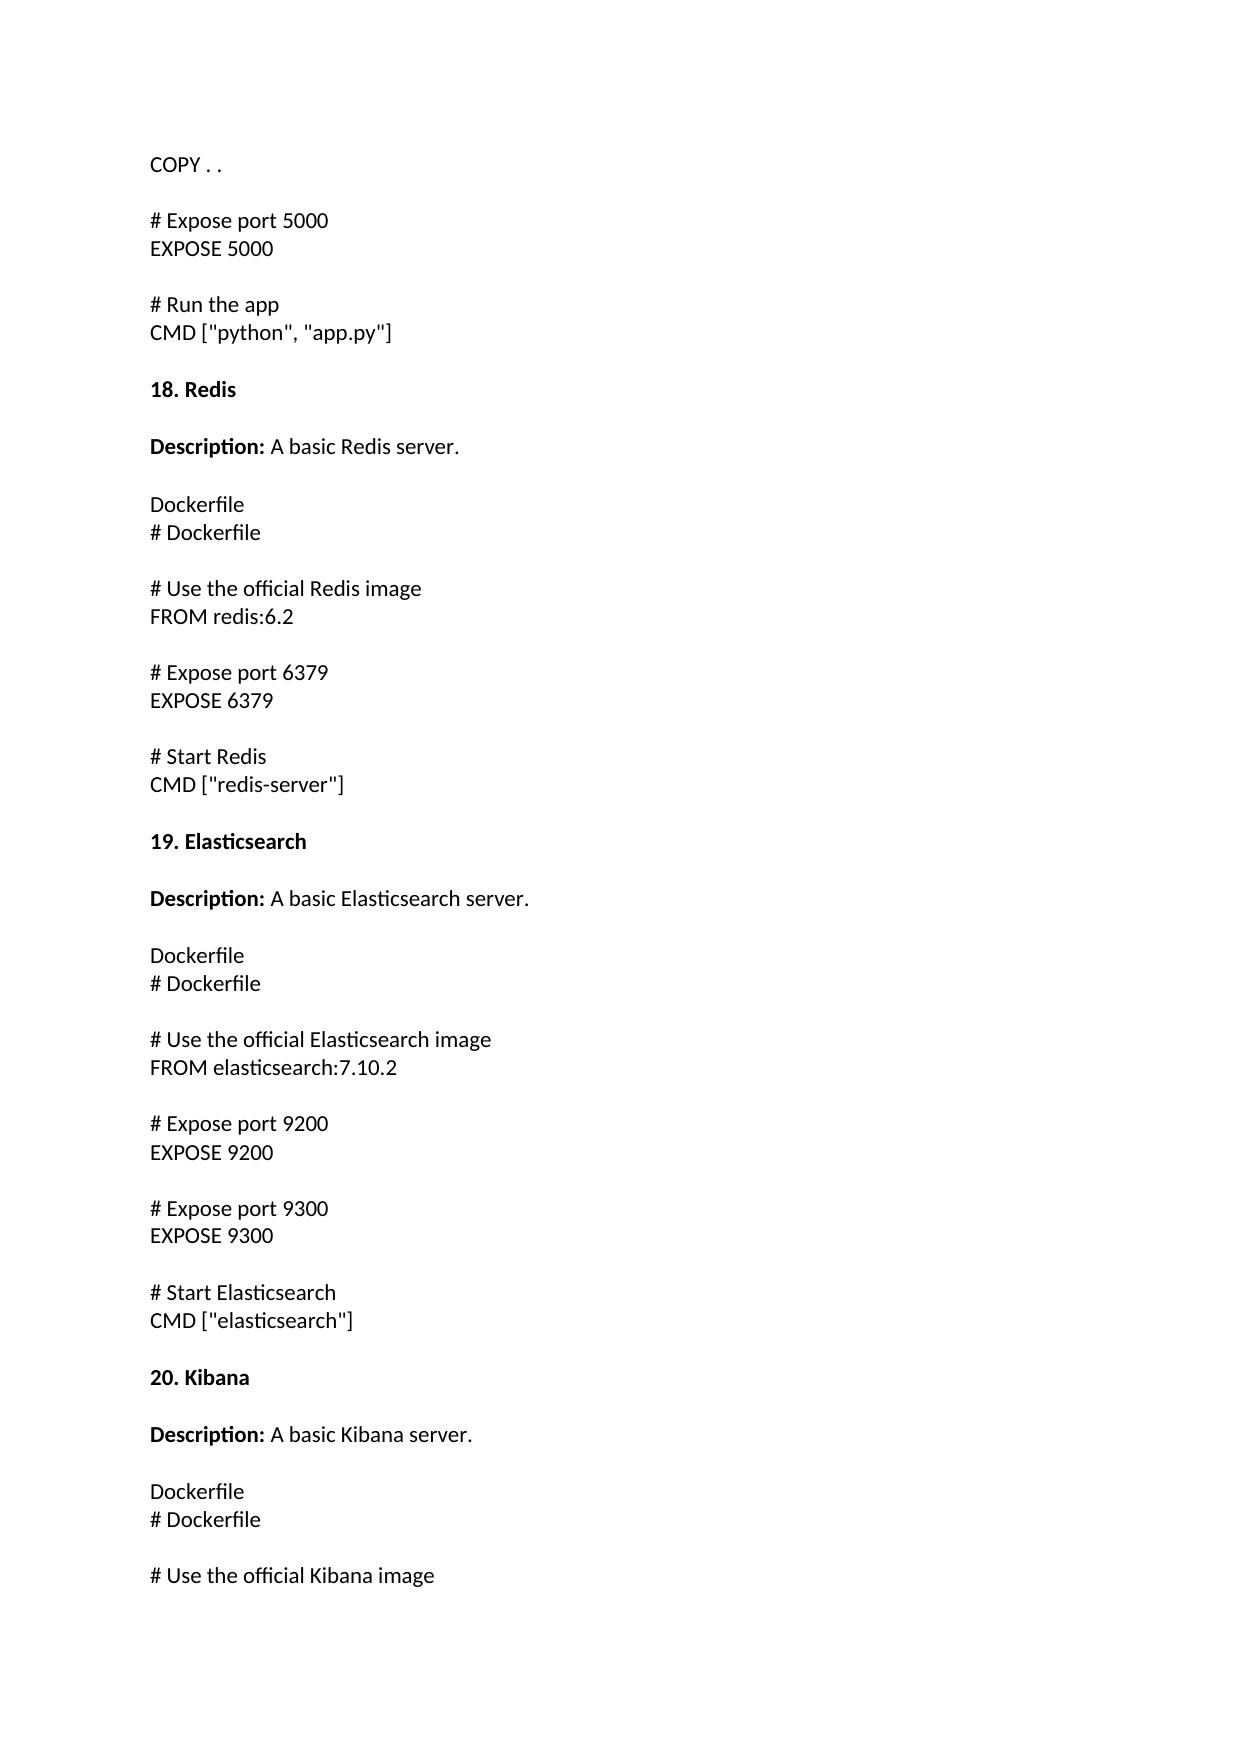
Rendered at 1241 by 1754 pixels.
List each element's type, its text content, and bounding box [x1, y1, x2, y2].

text CMD ["redis-server"] [150, 770, 1090, 798]
text Dockerfile [150, 941, 1090, 969]
text FROM elasticsearch:7.10.2 [150, 1053, 1090, 1082]
text Description: A basic Redis server. [150, 432, 1090, 461]
subtitle 19. Elasticsearch [150, 827, 1090, 855]
text # Run the app [150, 290, 1090, 318]
text FROM redis:6.2 [150, 602, 1090, 630]
text Description: A basic Kibana server. [150, 1420, 1090, 1448]
text # Use the official Elasticsearch image [150, 1026, 1090, 1053]
text CMD ["python", "app.py"] [150, 318, 1090, 346]
text # Expose port 9200 [150, 1109, 1090, 1138]
text # Dockerfile [150, 518, 1090, 546]
text # Expose port 6379 [150, 658, 1090, 686]
text # Start Elasticsearch [150, 1278, 1090, 1306]
text # Use the official Redis image [150, 574, 1090, 602]
text EXPOSE 9200 [150, 1138, 1090, 1166]
text # Dockerfile [150, 1505, 1090, 1533]
text EXPOSE 9300 [150, 1222, 1090, 1250]
text # Expose port 9300 [150, 1194, 1090, 1222]
text # Start Redis [150, 742, 1090, 770]
text CMD ["elasticsearch"] [150, 1306, 1090, 1334]
text COPY . . [150, 150, 1090, 178]
text EXPOSE 6379 [150, 686, 1090, 714]
subtitle 18. Redis [150, 375, 1090, 403]
subtitle 20. Kibana [150, 1363, 1090, 1391]
text Dockerfile [150, 490, 1090, 518]
text # Dockerfile [150, 969, 1090, 997]
text Description: A basic Elasticsearch server. [150, 884, 1090, 912]
text # Use the official Kibana image [150, 1561, 1090, 1589]
text Dockerfile [150, 1477, 1090, 1505]
text # Expose port 5000 [150, 206, 1090, 234]
text EXPOSE 5000 [150, 234, 1090, 262]
